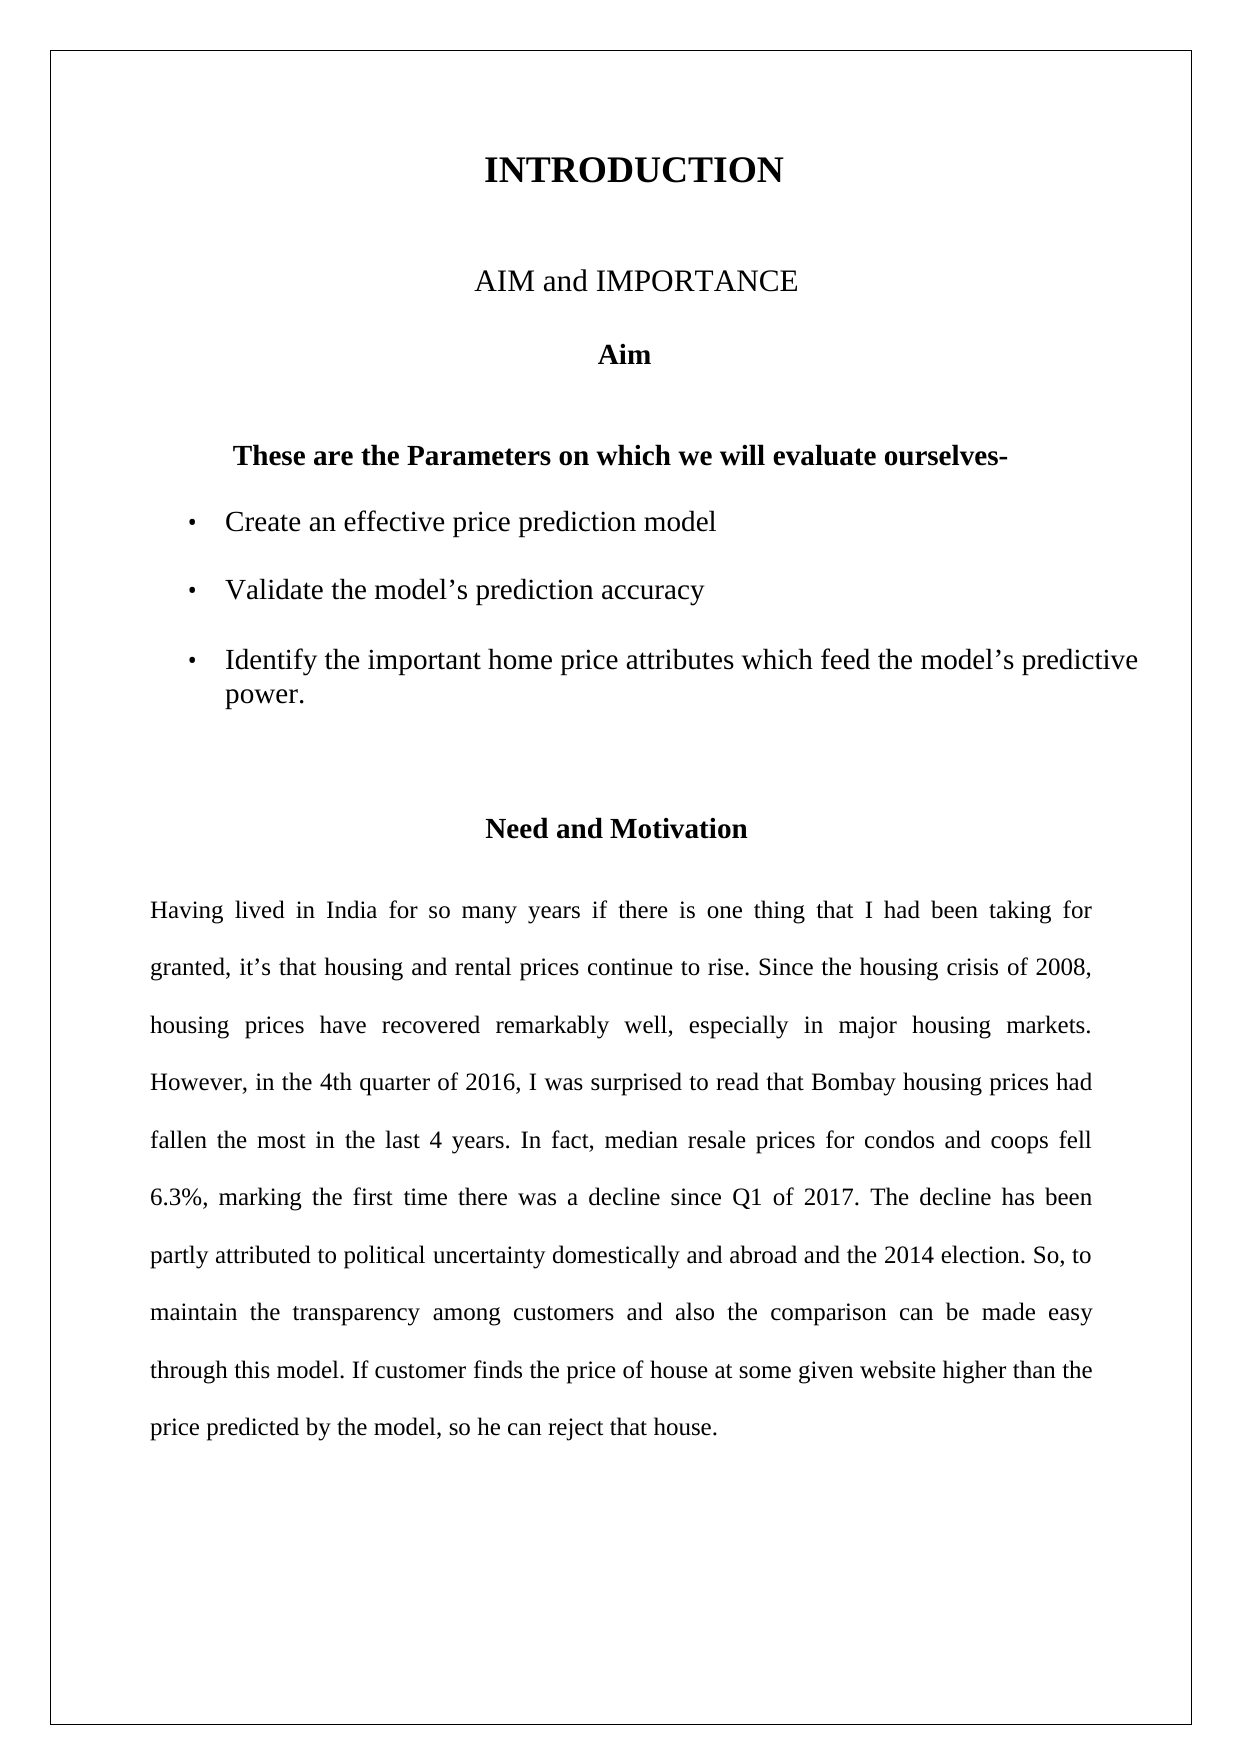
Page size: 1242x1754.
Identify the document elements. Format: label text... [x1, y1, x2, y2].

list Validate the model’s prediction accuracy [187, 572, 1150, 607]
text Having lived in India for so many years if there is one thing that I had been taking for granted, it’s that housing and rental prices continue to rise. Since the housing crisis of 2008, housing prices have recovered remarkably well, especially in major housing markets. However, in the 4th quarter of 2016, I was surprised to read that Bombay housing prices had fallen the most in the last 4 years. In fact, median resale prices for condos and coops fell 6.3%, marking the first time there was a decline since Q1 of 2017. The decline has been partly attributed to political uncertainty domestically and abroad and the 2014 election. So, to maintain the transparency among customers and also the comparison can be made easy through this model. If customer finds the price of house at some given website higher than the price predicted by the model, so he can reject that house. [150, 895, 1093, 1441]
list Create an effective price prediction model [187, 504, 1150, 539]
subtitle INTRODUCTION [232, 148, 1036, 191]
text AIM and IMPORTANCE [232, 262, 1041, 298]
subtitle Need and Motivation [224, 812, 1009, 845]
subtitle Aim [232, 337, 1017, 371]
text These are the Parameters on which we will evaluate ourselves- [232, 438, 1009, 472]
list Identify the important home price attributes which feed the model’s predictive power. [187, 642, 1139, 710]
